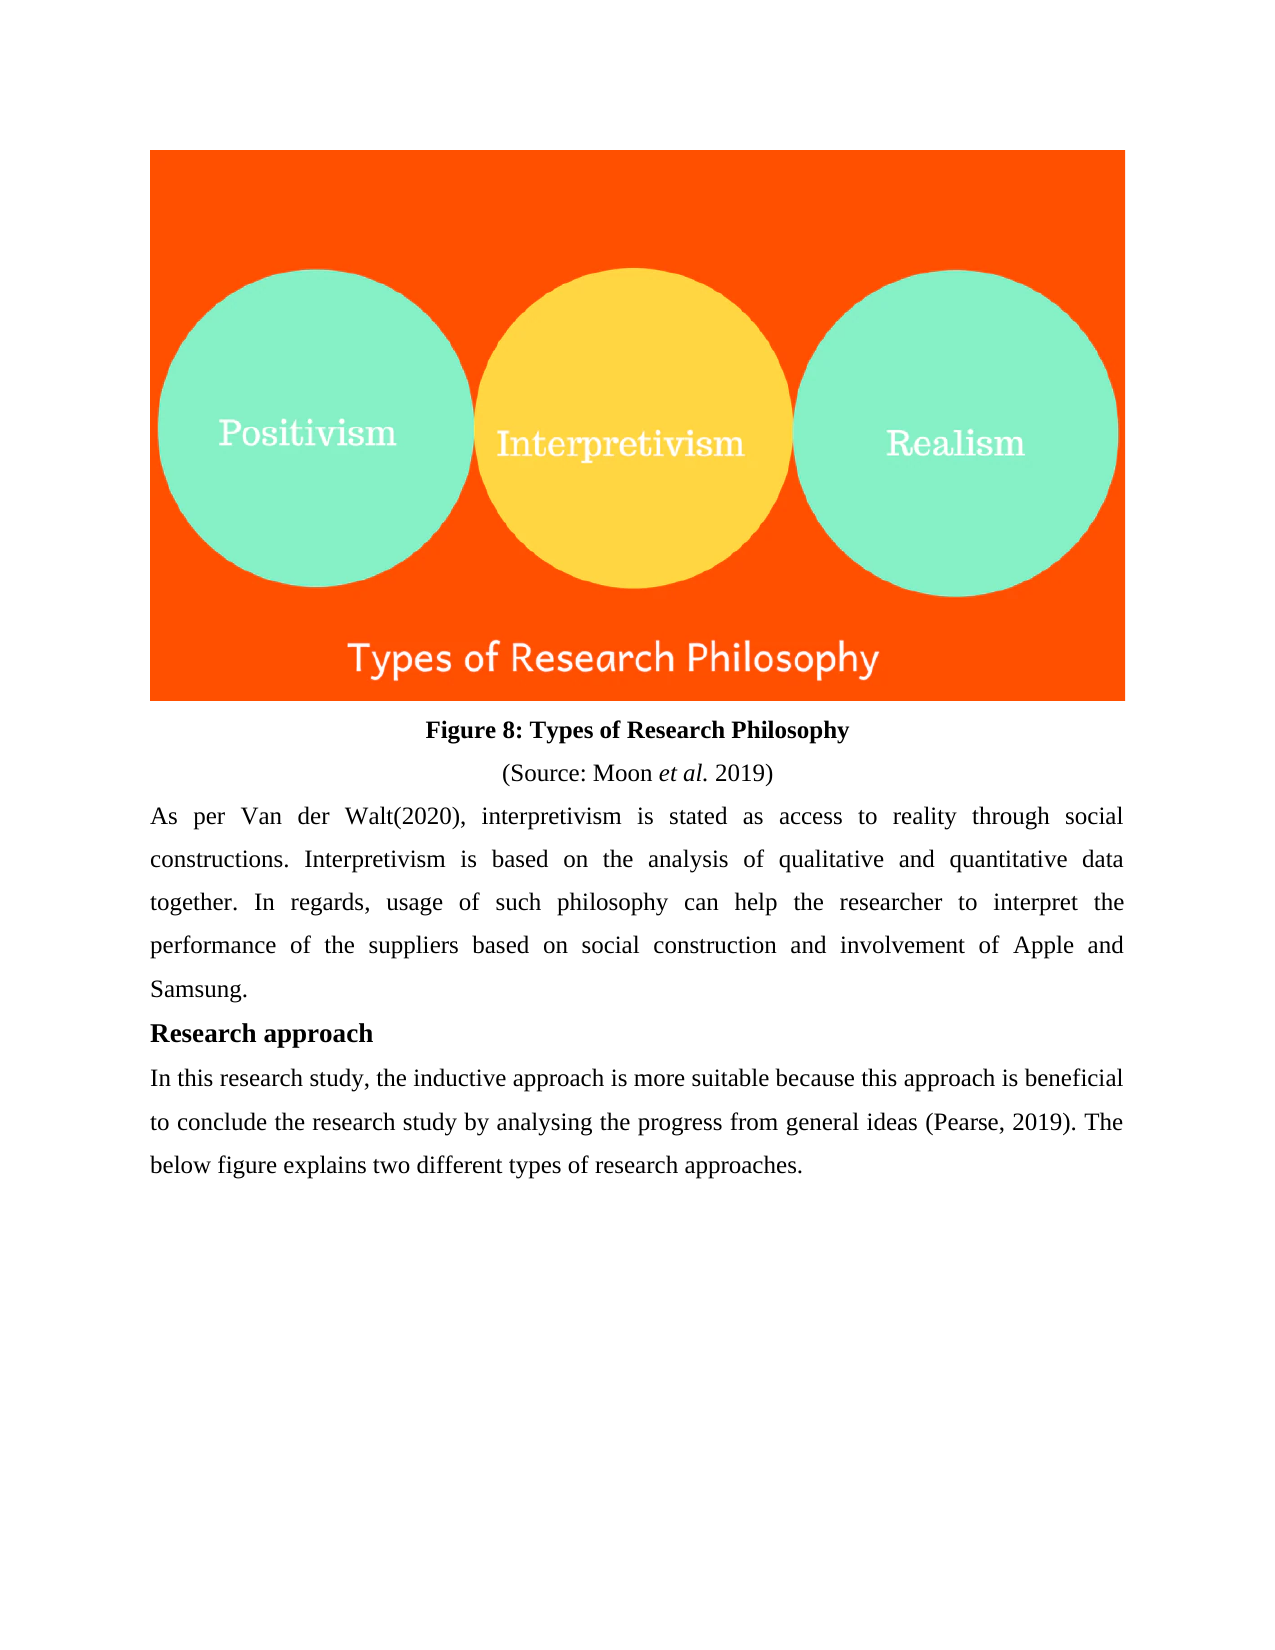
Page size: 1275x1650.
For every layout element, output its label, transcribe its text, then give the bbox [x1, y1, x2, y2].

text As per Van der Walt(2020), interpretivism is stated as access to reality through social constructions. Interpretivism is based on the analysis of qualitative and quantitative data together. In regards, usage of such philosophy can help the researcher to interpret the performance of the suppliers based on social construction and involvement of Apple and Samsung. [150, 801, 1125, 1002]
picture [150, 150, 1125, 701]
text (Source: Moon et al. 2019) [150, 758, 1125, 787]
subtitle Research approach [150, 1017, 1125, 1048]
text In this research study, the inductive approach is more suitable because this approach is beneficial to conclude the research study by analysing the progress from general ideas (Pearse, 2019). The below figure explains two different types of research approaches. [150, 1063, 1125, 1178]
text Figure 8: Types of Research Philosophy [150, 715, 1125, 744]
